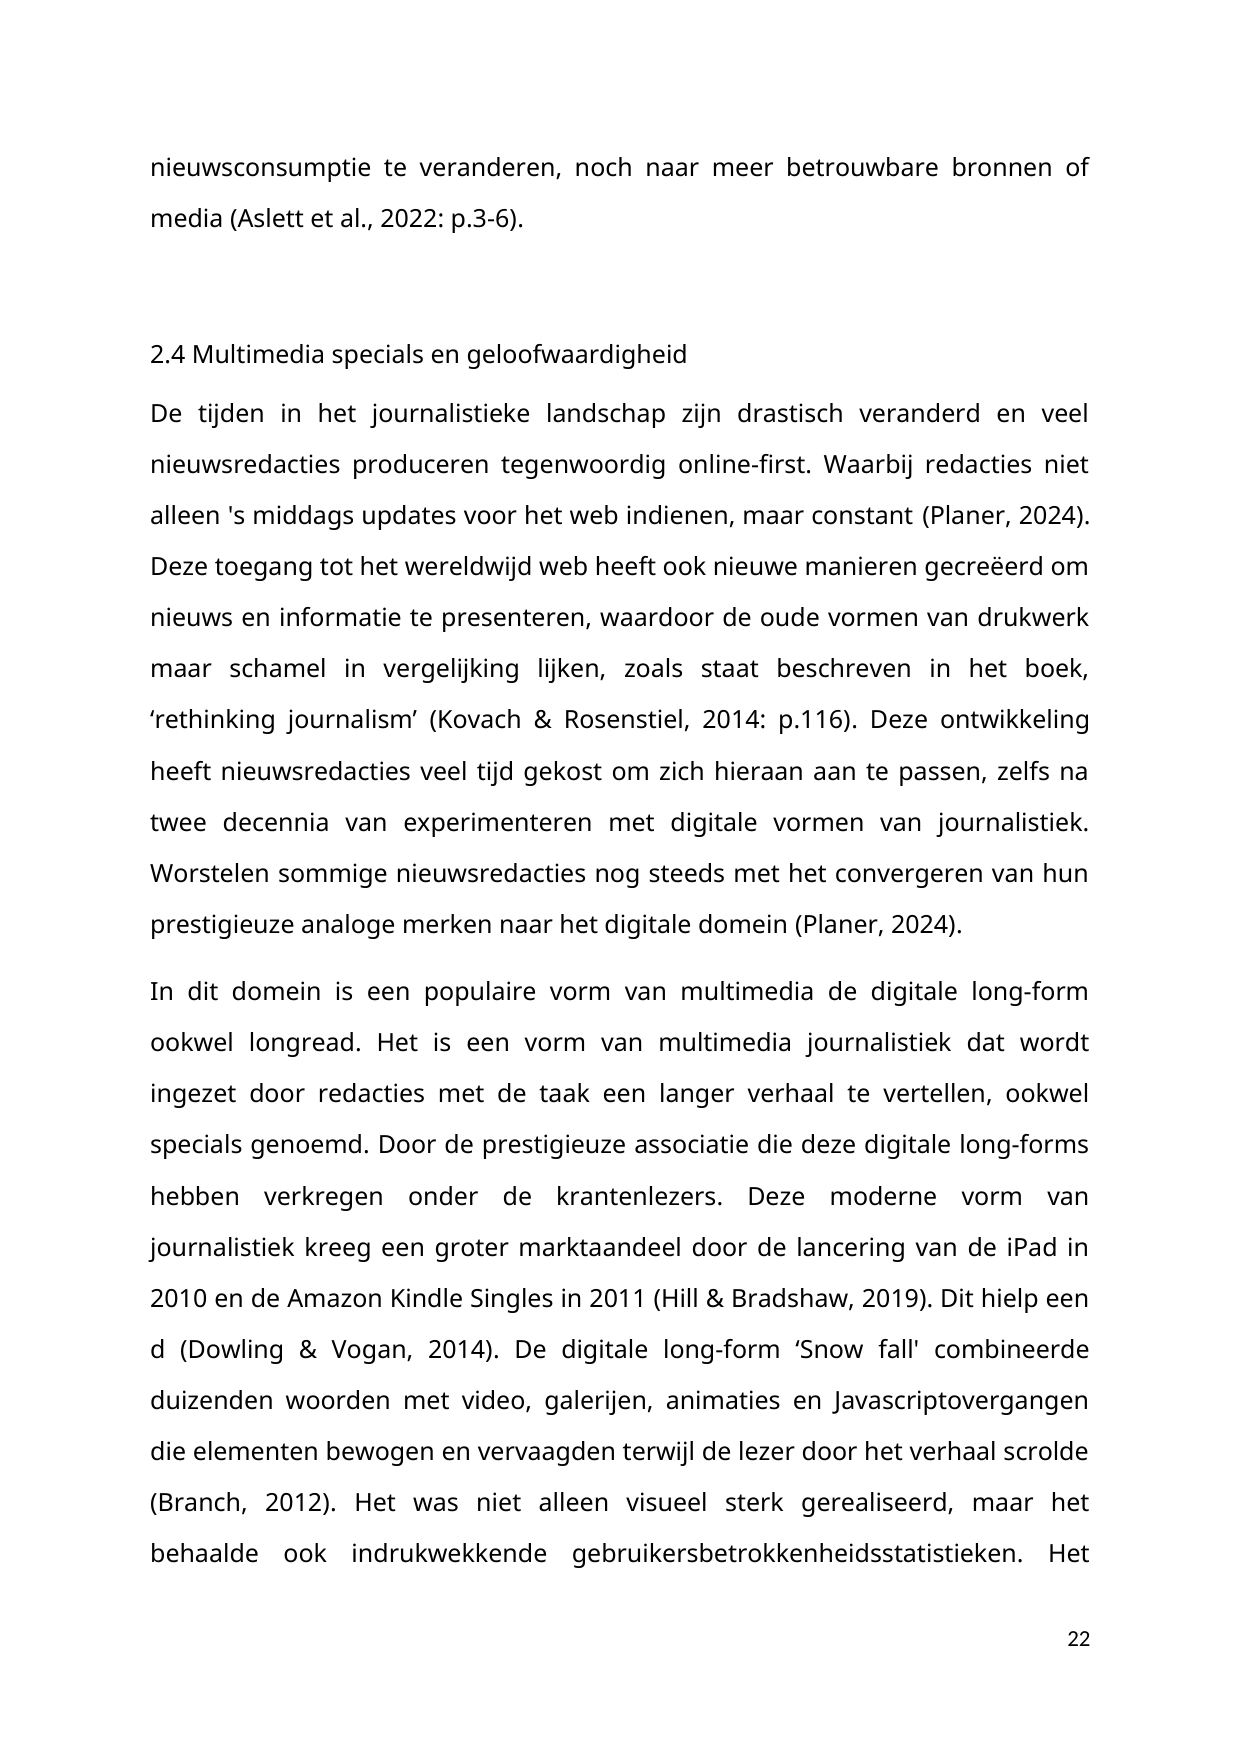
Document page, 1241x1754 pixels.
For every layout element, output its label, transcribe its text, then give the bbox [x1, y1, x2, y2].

text De tijden in het journalistieke landschap zijn drastisch veranderd en veel nieuwsredacties produceren tegenwoordig online-first. Waarbij redacties niet alleen 's middags updates voor het web indienen, maar constant (Planer, 2024). Deze toegang tot het wereldwijd web heeft ook nieuwe manieren gecreëerd om nieuws en informatie te presenteren, waardoor de oude vormen van drukwerk maar schamel in vergelijking lijken, zoals staat beschreven in het boek, ‘rethinking journalism’ (Kovach & Rosenstiel, 2014: p.116). Deze ontwikkeling heeft nieuwsredacties veel tijd gekost om zich hieraan aan te passen, zelfs na twee decennia van experimenteren met digitale vormen van journalistiek. Worstelen sommige nieuwsredacties nog steeds met het convergeren van hun prestigieuze analoge merken naar het digitale domein (Planer, 2024). [150, 396, 1090, 940]
subtitle 2.4 Multimedia specials en geloofwaardigheid [150, 336, 1090, 371]
